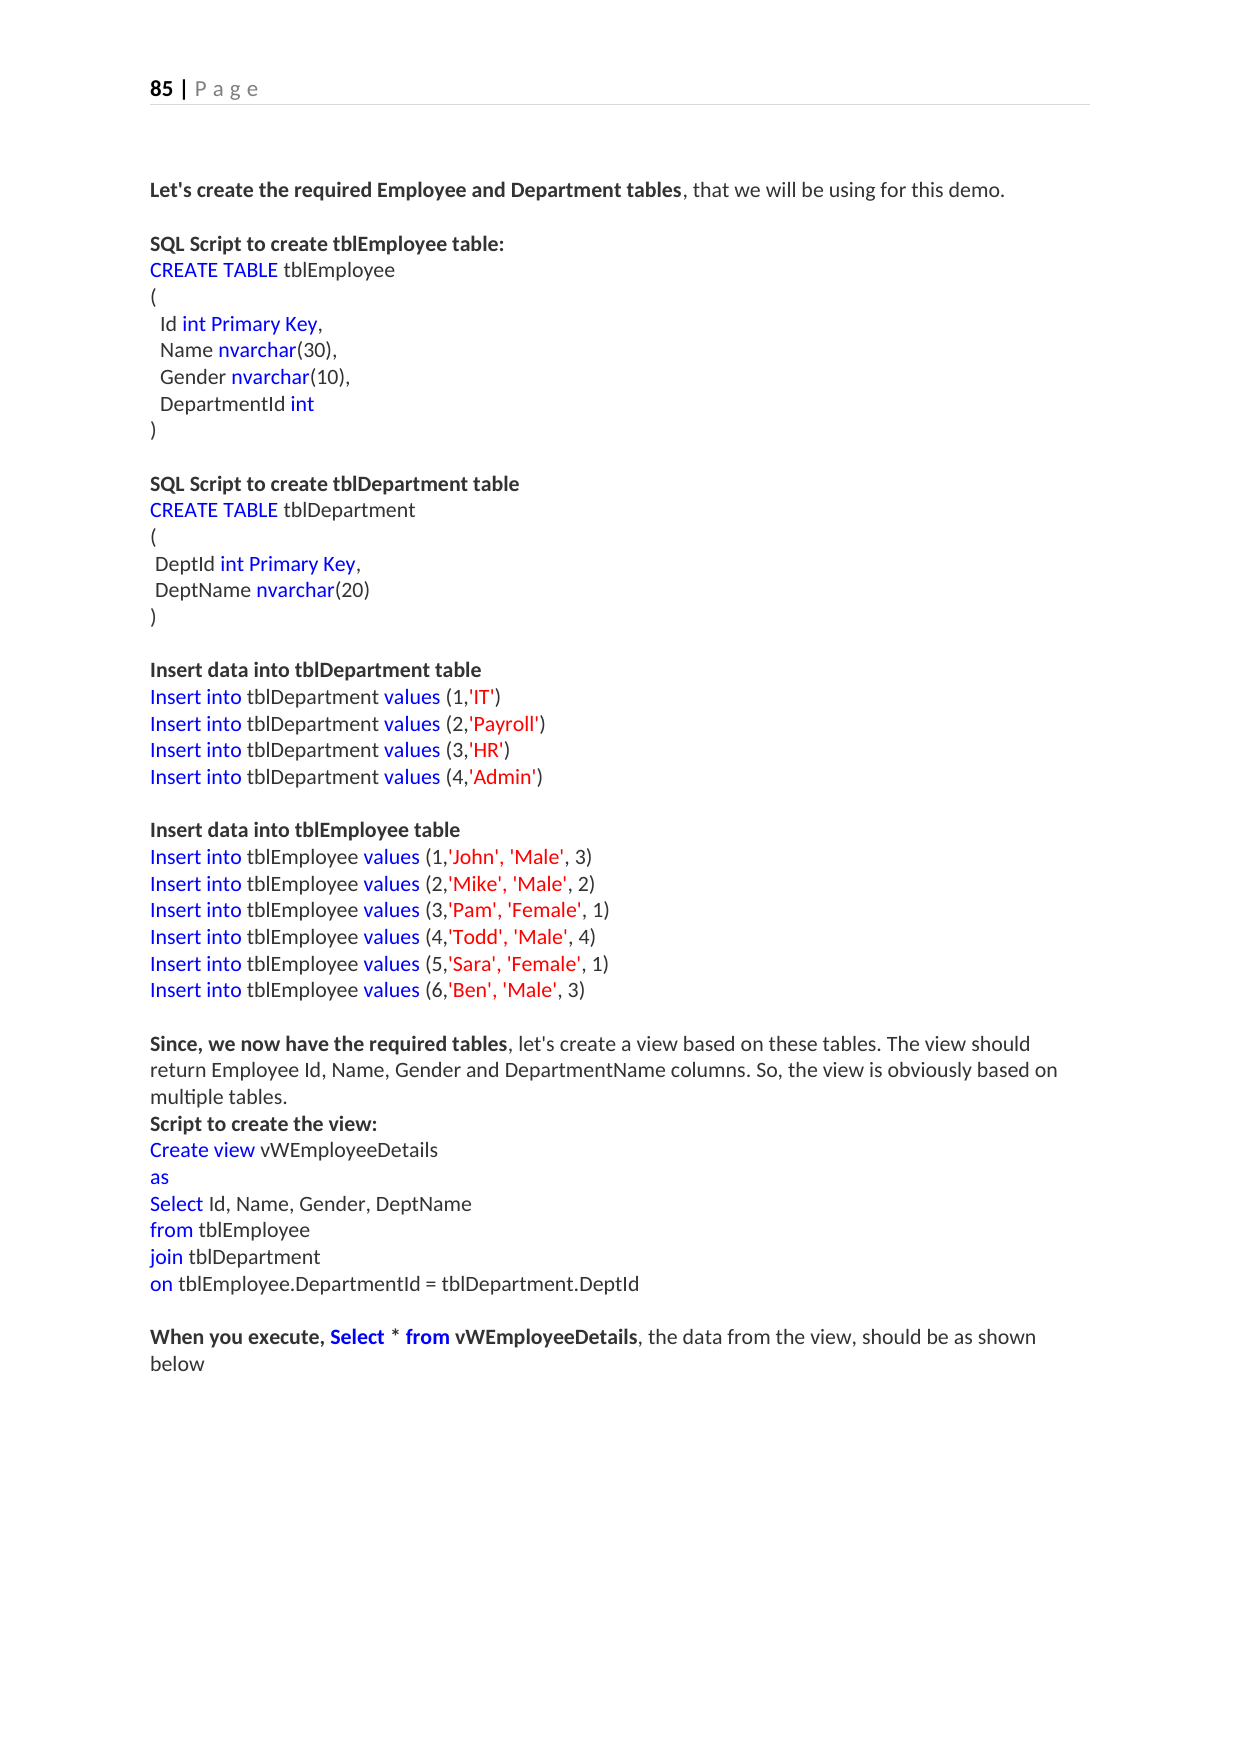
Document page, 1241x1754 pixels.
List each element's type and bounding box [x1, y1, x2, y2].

text [150, 150, 1090, 1377]
